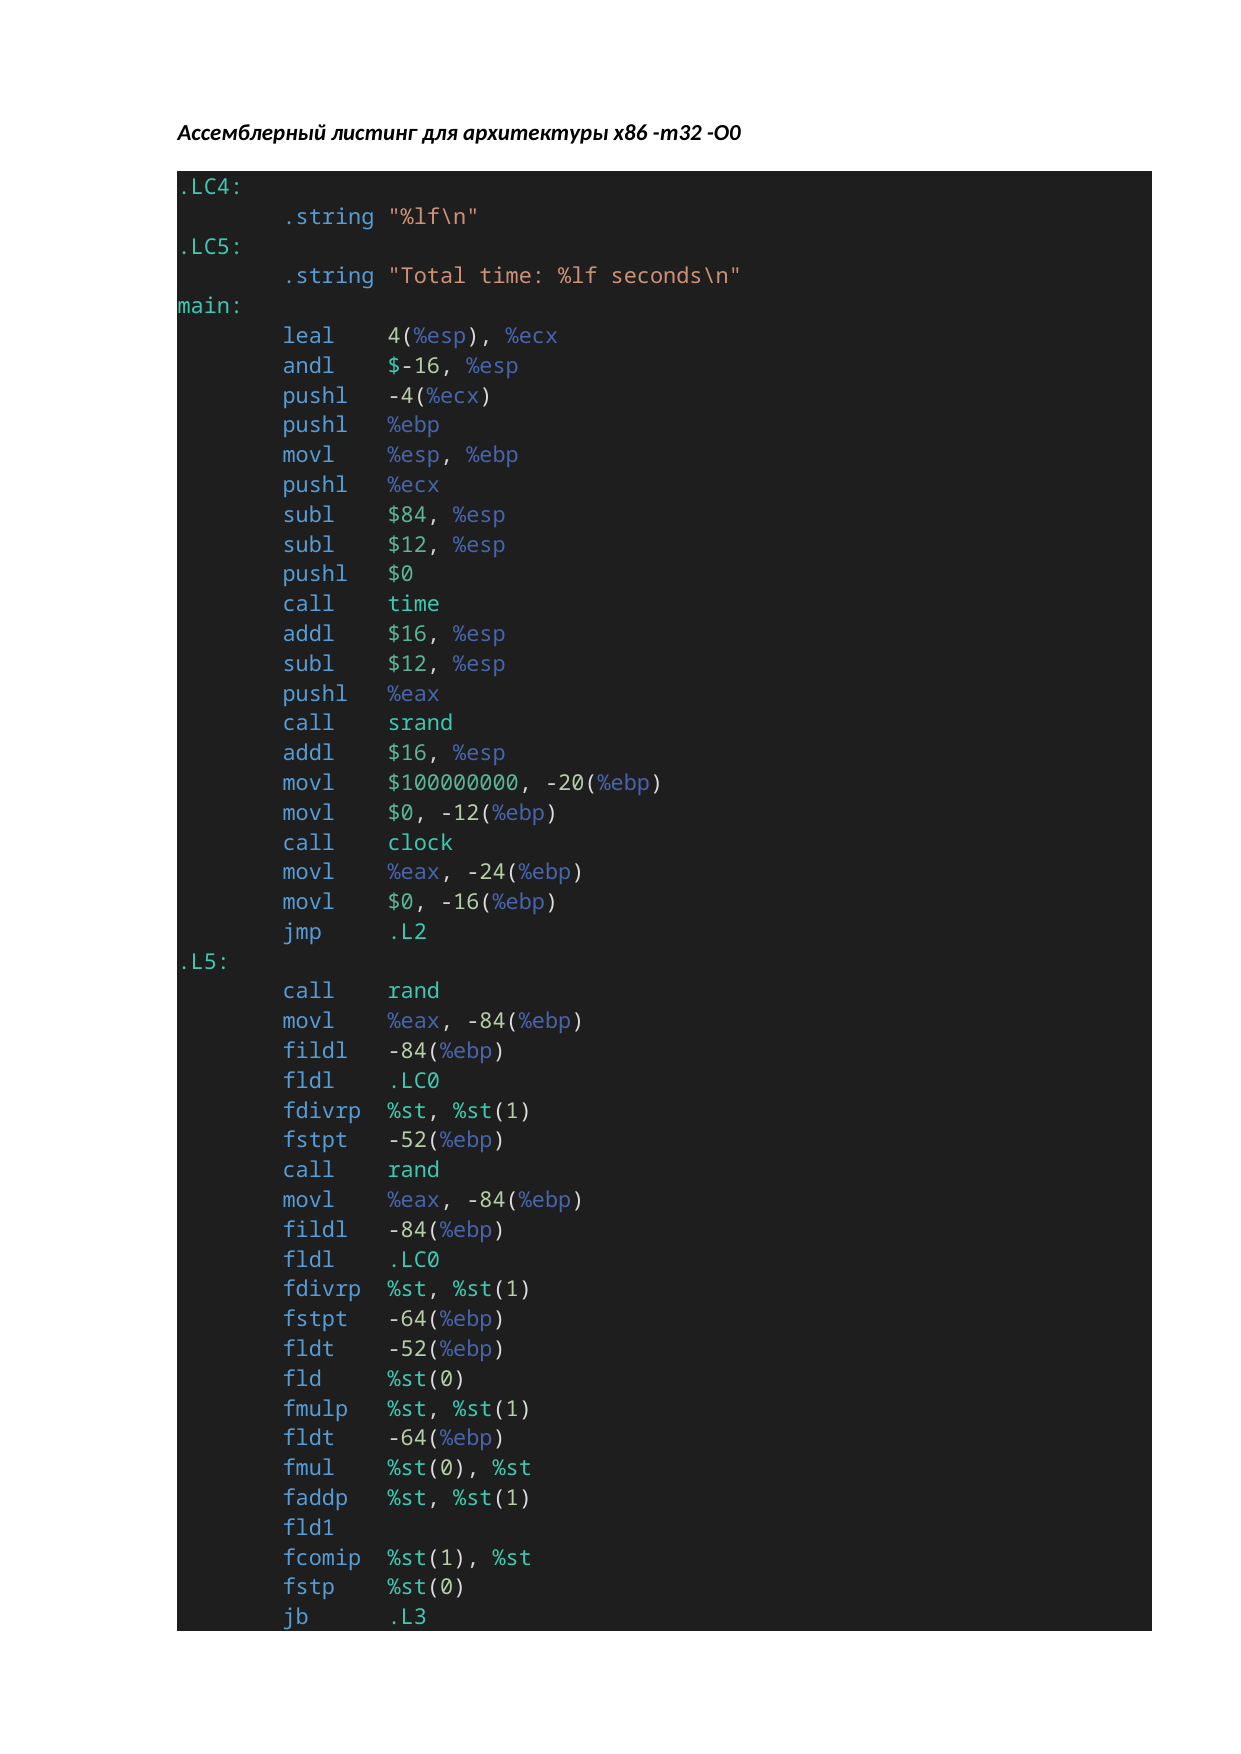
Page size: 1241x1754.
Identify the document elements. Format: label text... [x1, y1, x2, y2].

text call srand [177, 707, 1152, 737]
text movl %esp, %ebp [177, 439, 1152, 469]
text call clock [177, 827, 1152, 856]
text movl $0, -12(%ebp) [177, 797, 1152, 827]
text movl $0, -16(%ebp) [177, 886, 1152, 916]
text fildl -84(%ebp) [177, 1035, 1152, 1065]
text fld1 [177, 1512, 1152, 1542]
text fldl .LC0 [177, 1244, 1152, 1273]
text .string "Total time: %lf seconds\n" [177, 261, 1152, 290]
text andl $-16, %esp [177, 350, 1152, 380]
text addl $16, %esp [177, 618, 1152, 648]
text fldl .LC0 [177, 1065, 1152, 1095]
text main: [177, 290, 1152, 320]
text jb .L3 [177, 1601, 1152, 1631]
text call rand [177, 976, 1152, 1005]
text call time [177, 588, 1152, 618]
text .L5: [177, 946, 1152, 976]
text fcomip %st(1), %st [177, 1542, 1152, 1571]
text fld %st(0) [177, 1363, 1152, 1393]
text movl %eax, -24(%ebp) [177, 856, 1152, 886]
text .LC5: [177, 231, 1152, 261]
text movl %eax, -84(%ebp) [177, 1005, 1152, 1035]
text fdivrp %st, %st(1) [177, 1273, 1152, 1303]
text jmp .L2 [177, 916, 1152, 946]
text subl $12, %esp [177, 648, 1152, 678]
text Ассемблерный листинг для архитектуры x86 -m32 -O0 [177, 118, 1152, 146]
text fstp %st(0) [177, 1571, 1152, 1601]
text subl $12, %esp [177, 529, 1152, 558]
text pushl %ebp [177, 409, 1152, 439]
text movl %eax, -84(%ebp) [177, 1184, 1152, 1214]
text fmulp %st, %st(1) [177, 1393, 1152, 1422]
text fmul %st(0), %st [177, 1452, 1152, 1482]
text pushl $0 [177, 558, 1152, 588]
text .LC4: [177, 171, 1152, 201]
text pushl %ecx [177, 469, 1152, 499]
text fldt -52(%ebp) [177, 1333, 1152, 1363]
text pushl %eax [177, 678, 1152, 707]
text faddp %st, %st(1) [177, 1482, 1152, 1512]
text fstpt -52(%ebp) [177, 1124, 1152, 1154]
text leal 4(%esp), %ecx [177, 320, 1152, 350]
text fstpt -64(%ebp) [177, 1303, 1152, 1333]
text call rand [177, 1154, 1152, 1184]
text addl $16, %esp [177, 737, 1152, 767]
text .string "%lf\n" [177, 201, 1152, 231]
text subl $84, %esp [177, 499, 1152, 529]
text fldt -64(%ebp) [177, 1422, 1152, 1452]
text fdivrp %st, %st(1) [177, 1095, 1152, 1124]
text movl $100000000, -20(%ebp) [177, 767, 1152, 797]
text fildl -84(%ebp) [177, 1214, 1152, 1244]
text pushl -4(%ecx) [177, 380, 1152, 409]
